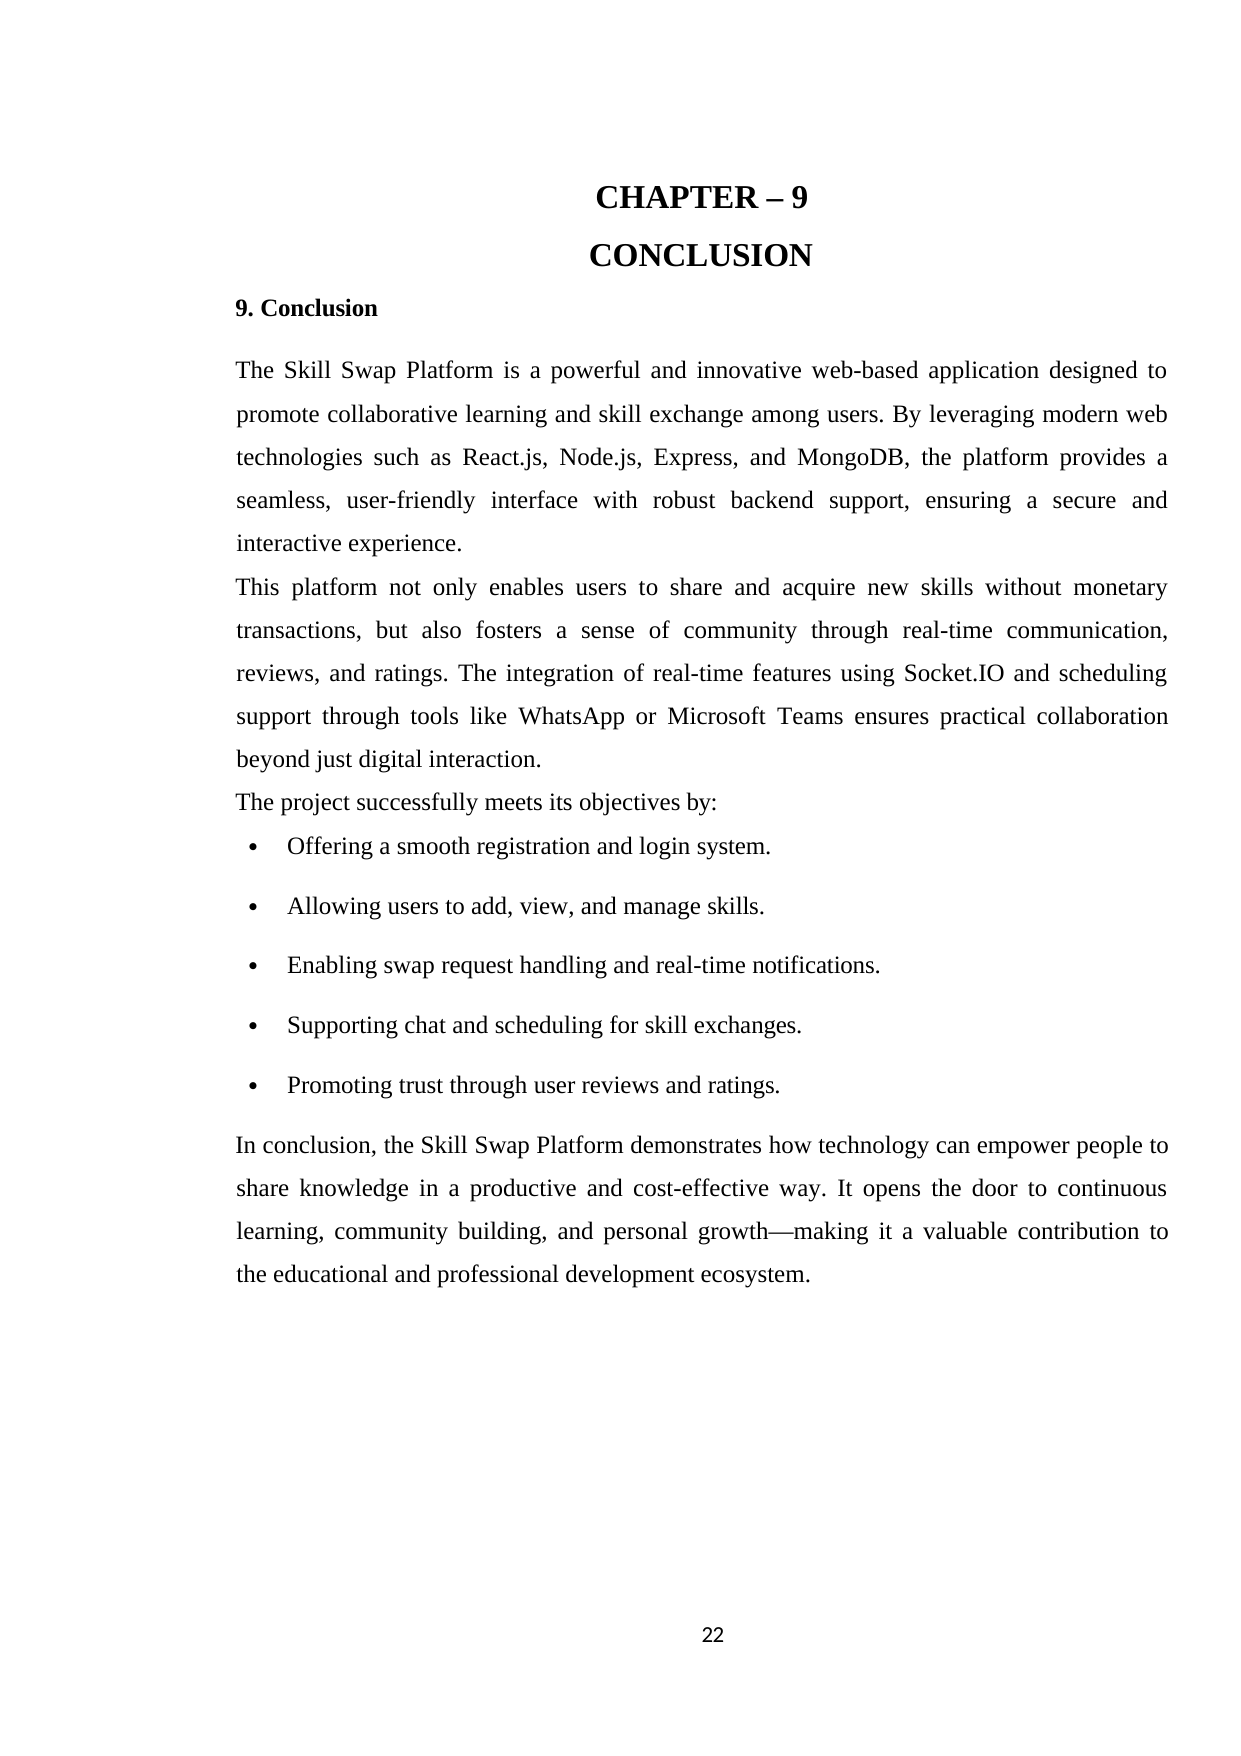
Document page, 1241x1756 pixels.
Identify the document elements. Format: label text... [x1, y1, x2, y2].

text In conclusion, the Skill Swap Platform demonstrates how technology can empower people to share knowledge in a productive and cost-effective way. It opens the door to continuous learning, community building, and personal growth—making it a valuable contribution to the educational and professional development ecosystem. [235, 1130, 1169, 1288]
subtitle CHAPTER – 9 CONCLUSION [589, 177, 815, 273]
text The project successfully meets its objectives by: [235, 787, 1196, 816]
list Conclusion [235, 293, 384, 321]
list Allowing users to add, view, and manage skills. [249, 891, 1196, 919]
list Supporting chat and scheduling for skill exchanges. [249, 1010, 1196, 1039]
text The Skill Swap Platform is a powerful and innovative web-based application designed to promote collaborative learning and skill exchange among users. By leveraging modern web technologies such as React.js, Node.js, Express, and MongoDB, the platform provides a seamless, user-friendly interface with robust backend support, ensuring a secure and interactive experience. [235, 356, 1169, 557]
list Offering a smooth registration and login system. [249, 831, 1196, 860]
list Promoting trust through user reviews and ratings. [249, 1070, 1196, 1099]
list Enabling swap request handling and real-time notifications. [249, 951, 1196, 979]
text This platform not only enables users to share and acquire new skills without monetary transactions, but also fosters a sense of community through real-time communication, reviews, and ratings. The integration of real-time features using Socket.IO and scheduling support through tools like WhatsApp or Microsoft Teams ensures practical collaboration beyond just digital interaction. [235, 572, 1169, 773]
